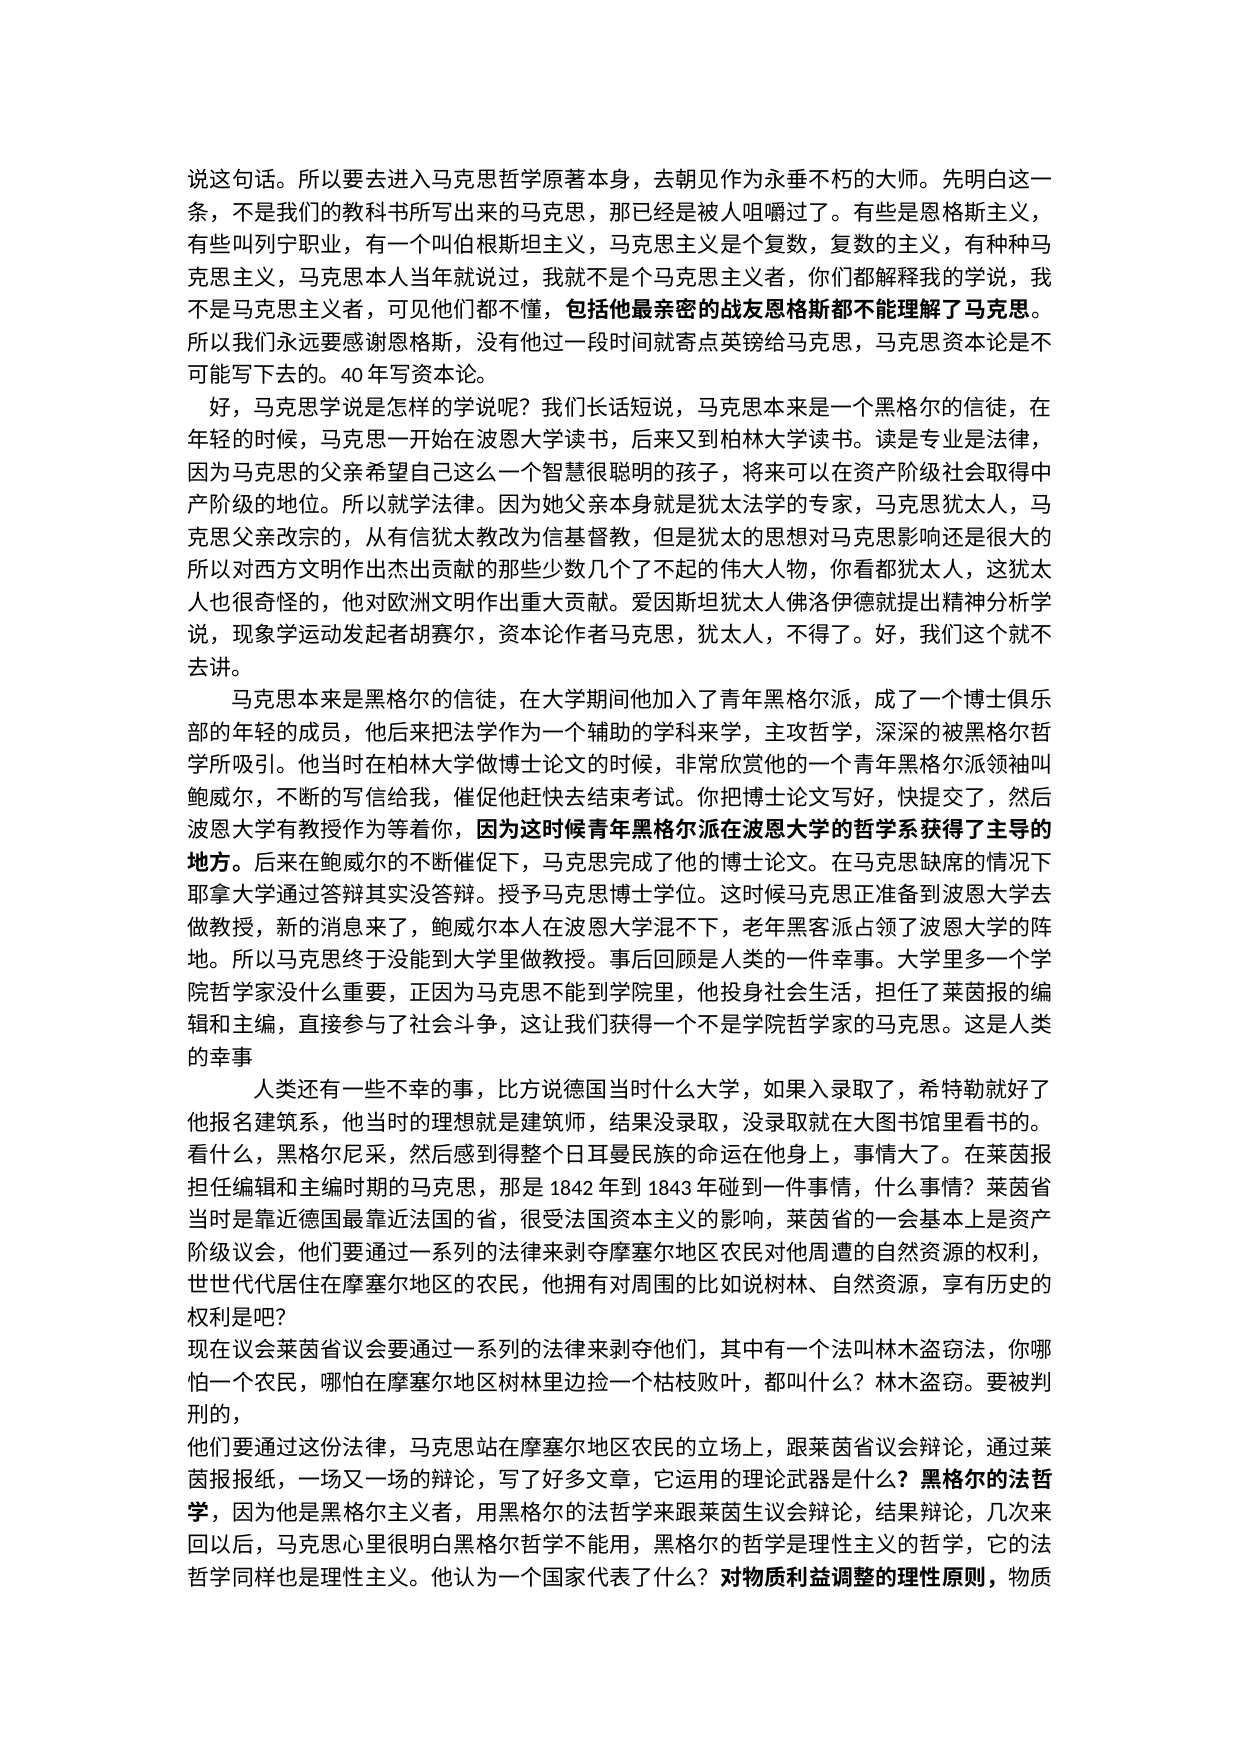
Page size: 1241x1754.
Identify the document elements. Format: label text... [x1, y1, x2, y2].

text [187, 1072, 1053, 1592]
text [187, 162, 1053, 682]
text 马克思本来是黑格尔的信徒，在大学期间他加入了青年黑格尔派，成了一个博士俱乐部的年轻的成员，他后来把法学作为一个辅助的学科来学，主攻哲学，深深的被黑格尔哲学所吸引。他当时在柏林大学做博士论文的时候，非常欣赏他的一个青年黑格尔派领袖叫鲍威尔，不断的写信给我，催促他赶快去结束考试。你把博士论文写好，快提交了，然后波恩大学有教授作为等着你，因为这时候青年黑格尔派在波恩大学的哲学系获得了主导的地方。后来在鲍威尔的不断催促下，马克思完成了他的博士论文。在马克思缺席的情况下，耶拿大学通过答辩其实没答辩。授予马克思博士学位。这时候马克思正准备到波恩大学去做教授，新的消息来了，鲍威尔本人在波恩大学混不下，老年黑客派占领了波恩大学的阵地。所以马克思终于没能到大学里做教授。事后回顾是人类的一件幸事。大学里多一个学院哲学家没什么重要，正因为马克思不能到学院里，他投身社会生活，担任了莱茵报的编辑和主编，直接参与了社会斗争，这让我们获得一个不是学院哲学家的马克思。这是人类的幸事 [187, 682, 1053, 1072]
